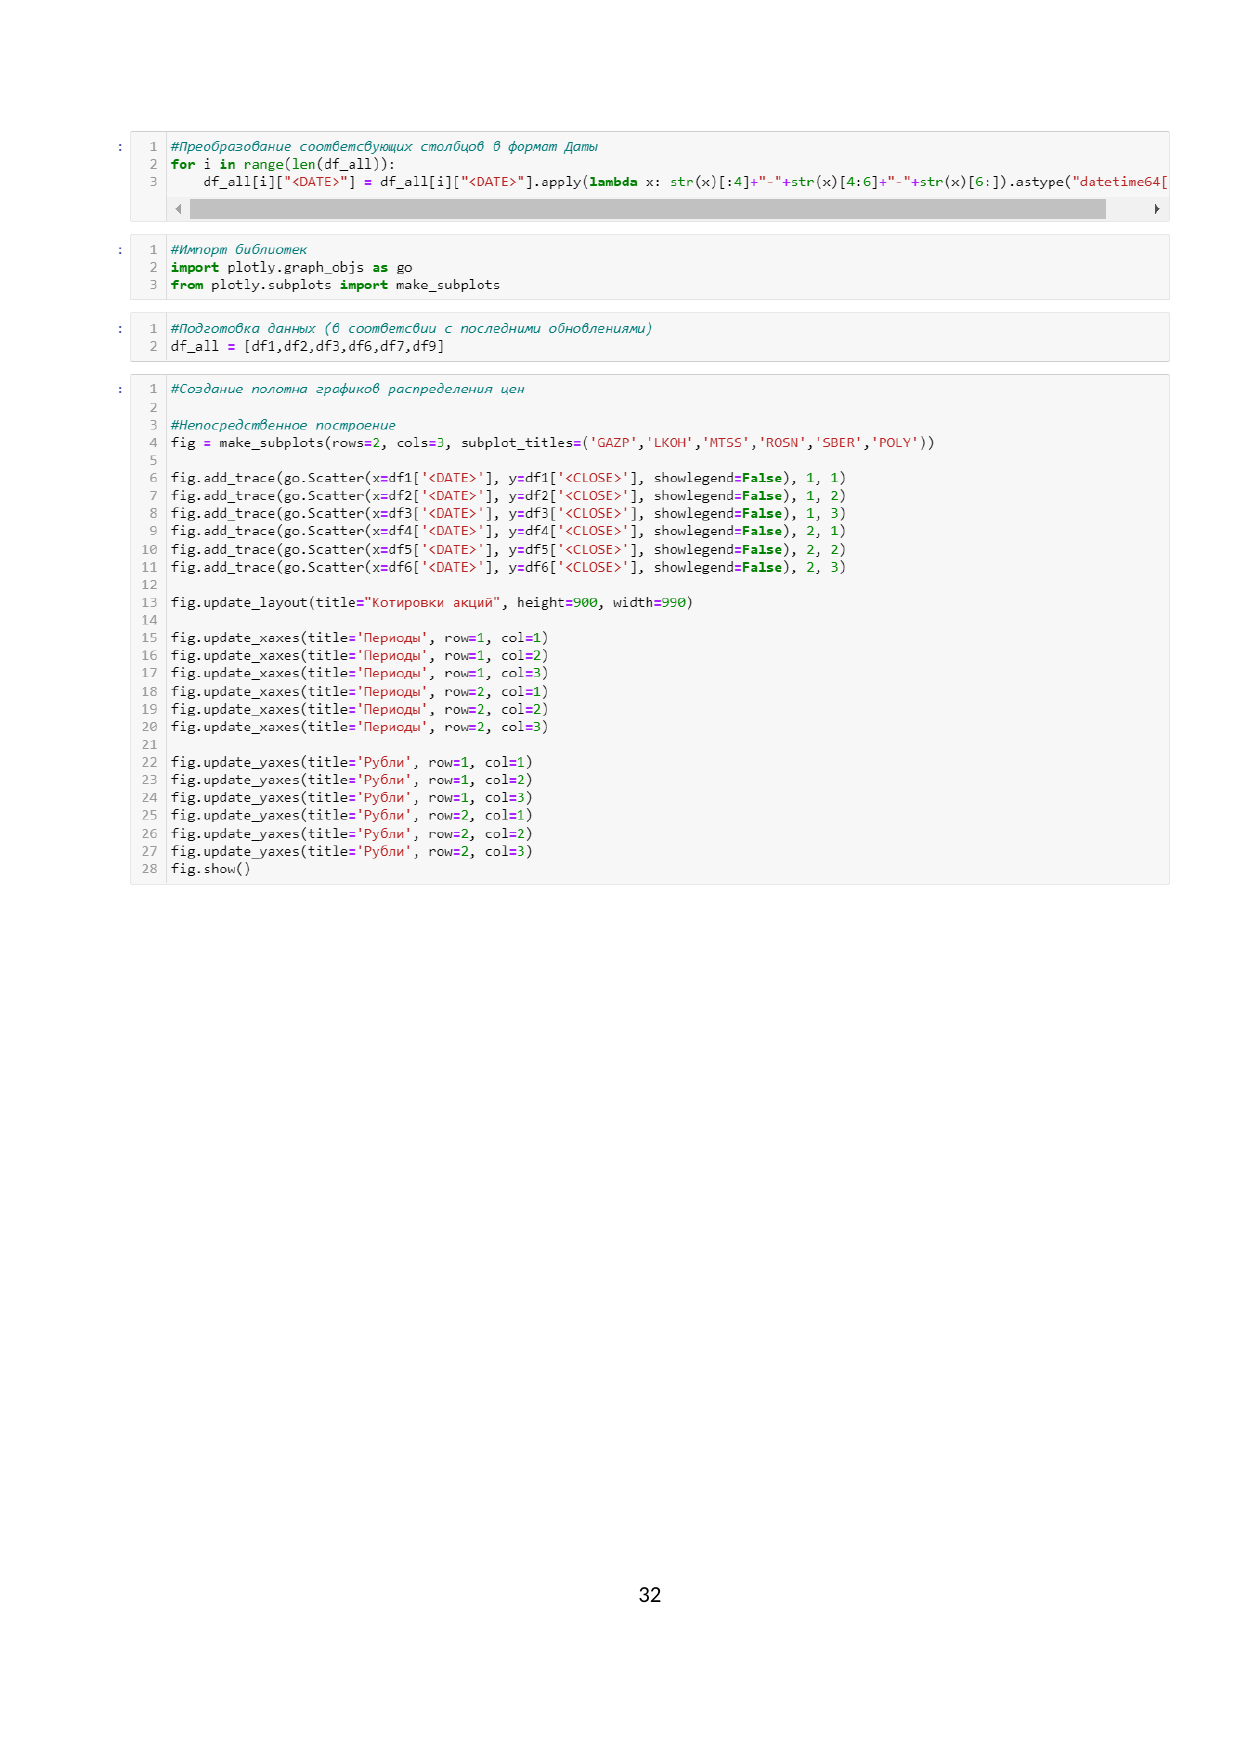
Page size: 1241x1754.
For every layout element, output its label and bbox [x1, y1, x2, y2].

picture [118, 118, 1182, 897]
